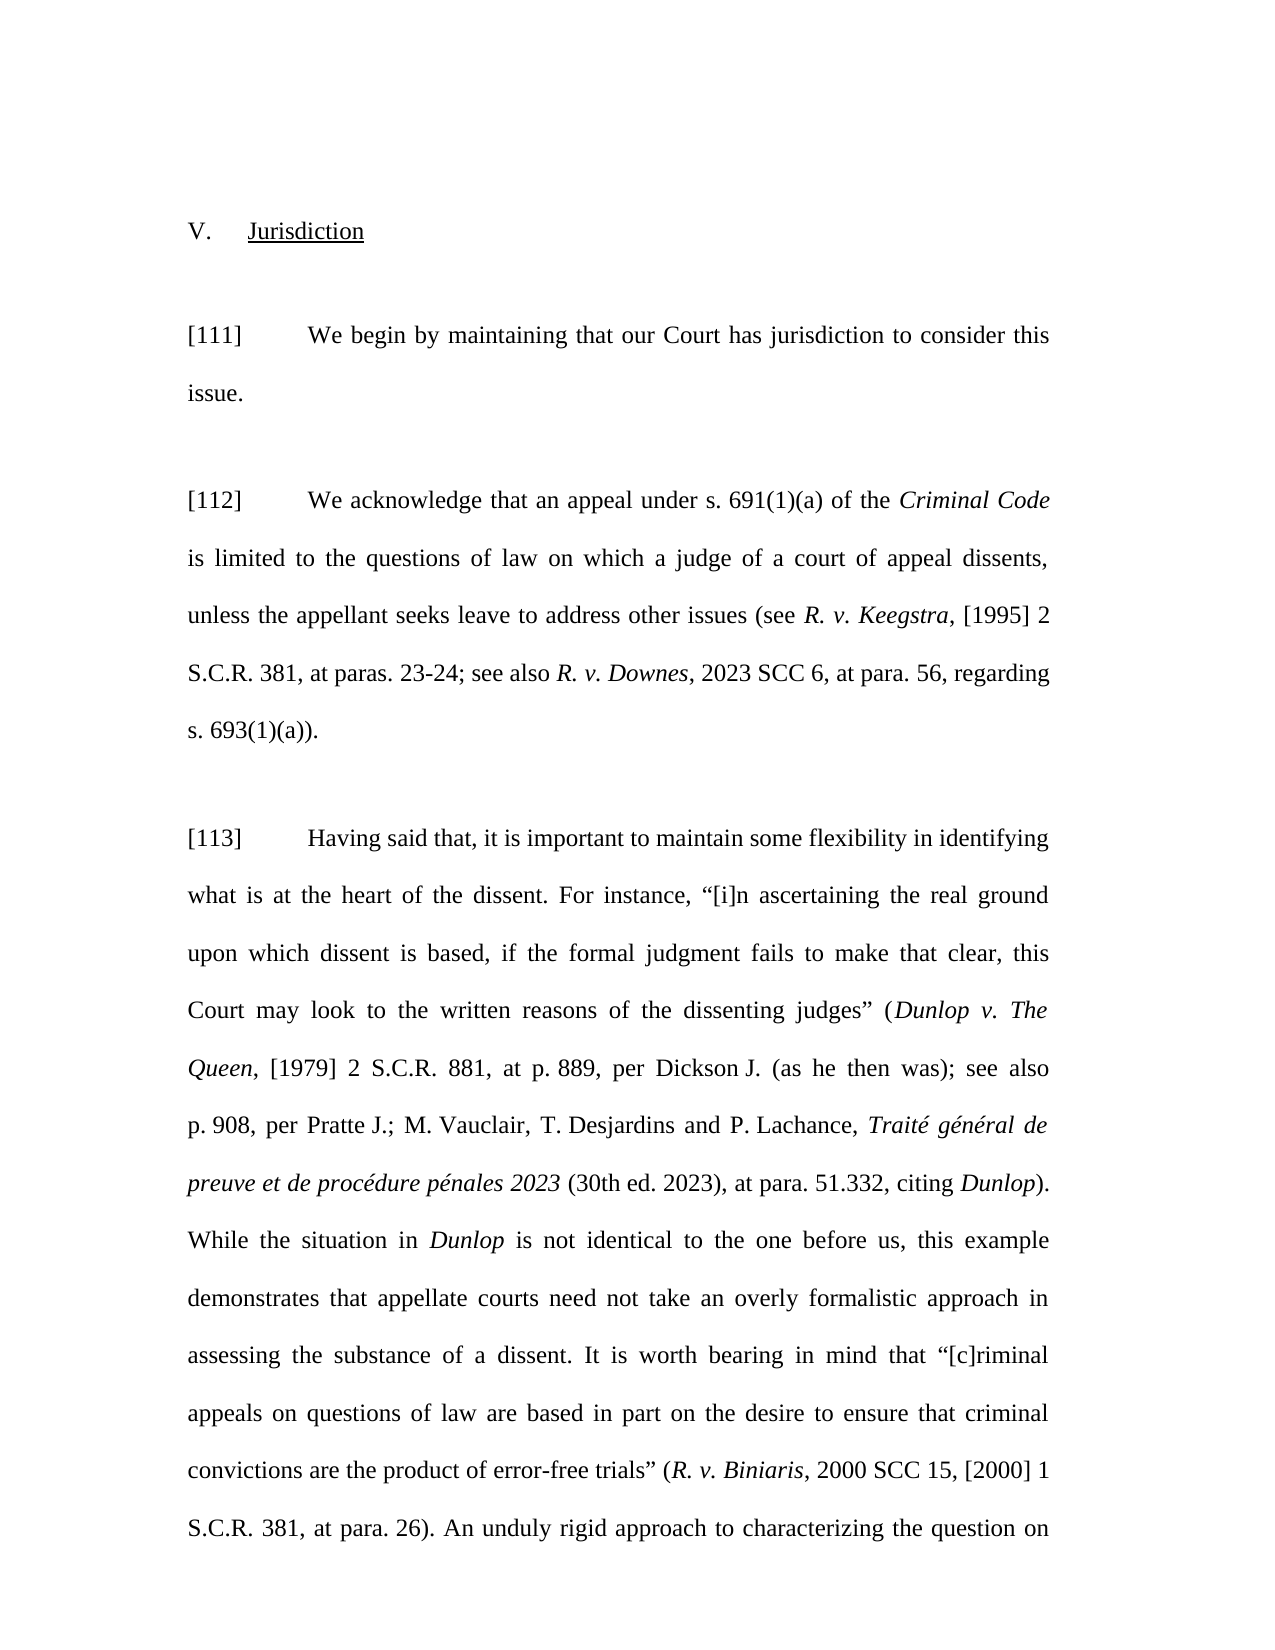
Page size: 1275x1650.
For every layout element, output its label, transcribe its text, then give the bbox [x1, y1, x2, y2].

text We acknowledge that an appeal under s. 691(1)(a) of the Criminal Code is limited to the questions of law on which a judge of a court of appeal dissents, unless the appellant seeks leave to address other issues (see R. v. Keegstra, [1995] 2 S.C.R. 381, at paras. 23-24; see also R. v. Downes, 2023 SCC 6, at para. 56, regarding s. 693(1)(a)). [187, 485, 1050, 744]
text We begin by maintaining that our Court has jurisdiction to consider this issue. [187, 320, 1050, 406]
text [187, 823, 1050, 1541]
title Jurisdiction [187, 216, 1050, 245]
